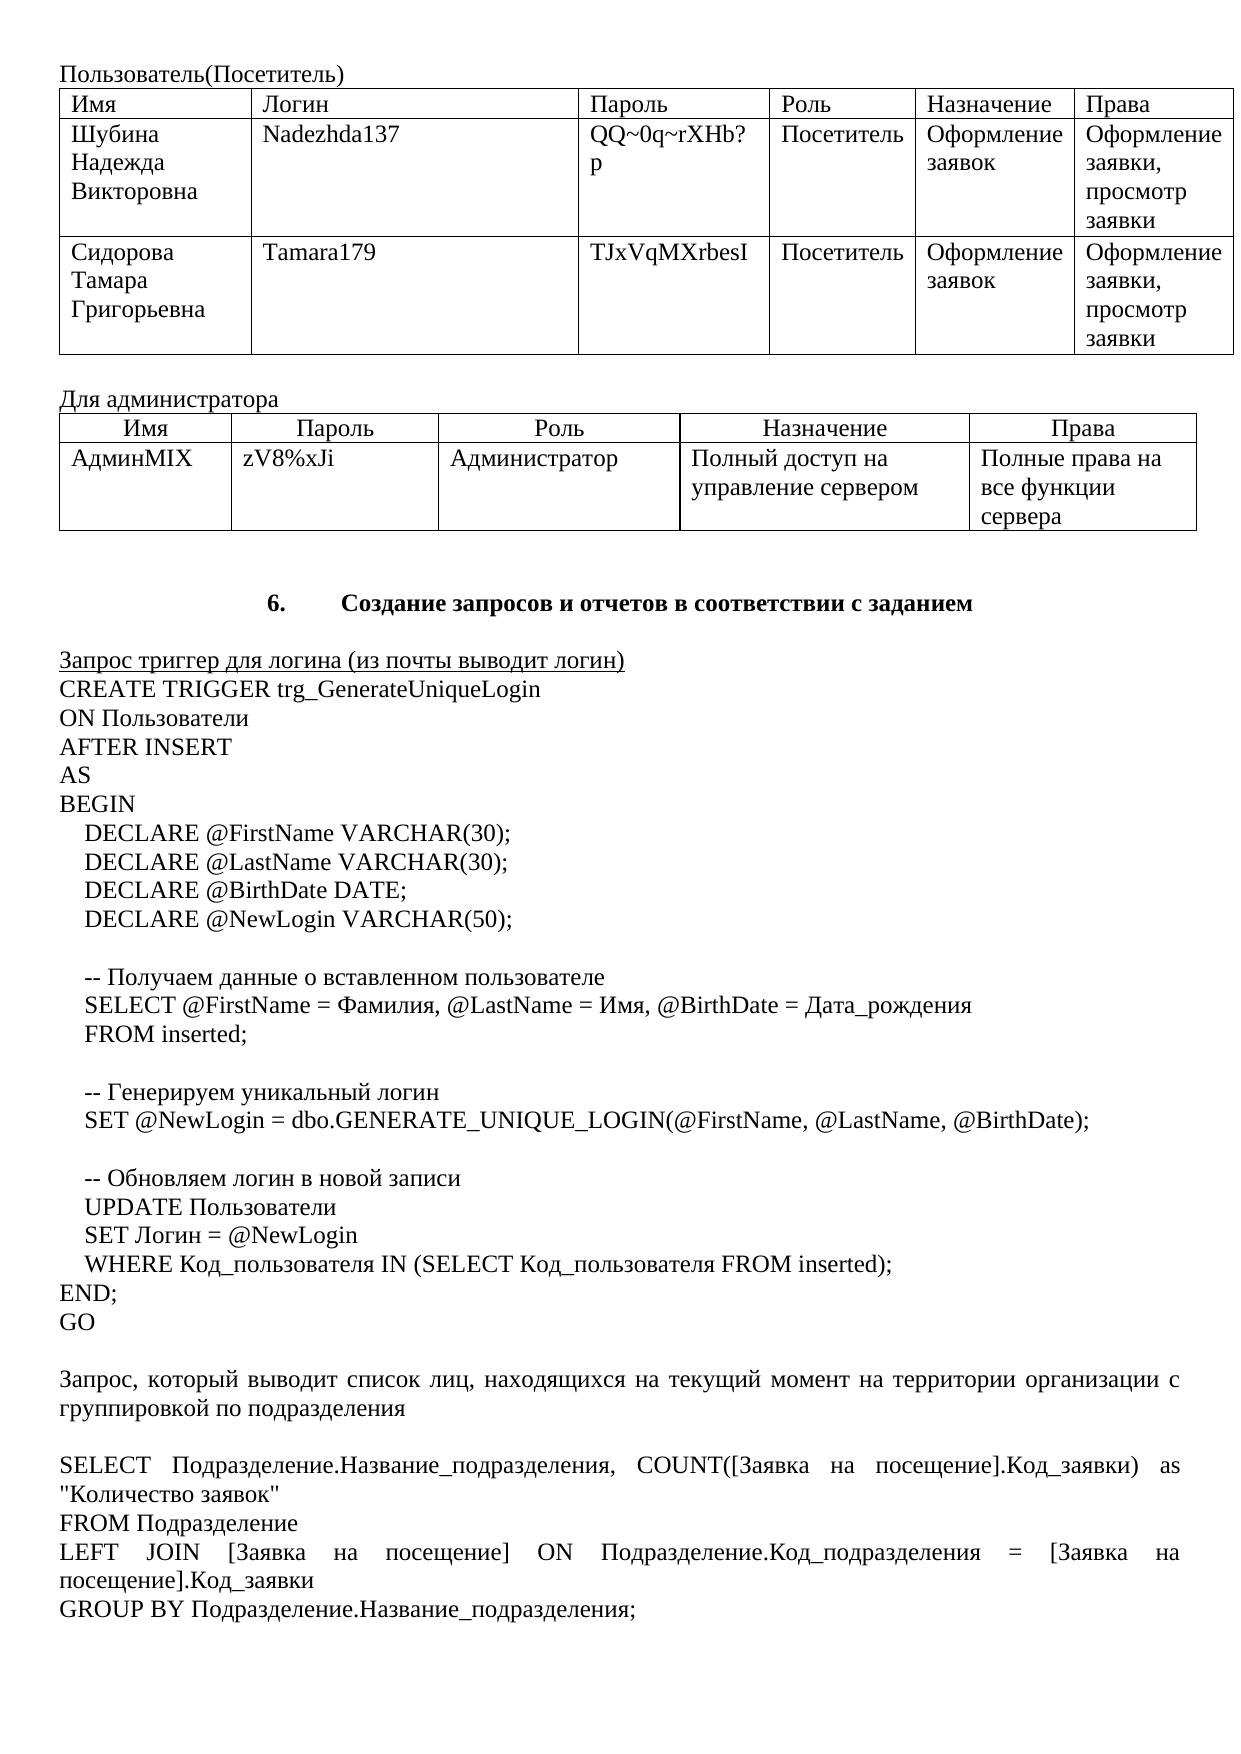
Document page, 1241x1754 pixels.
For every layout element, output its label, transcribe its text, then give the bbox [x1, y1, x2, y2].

table_cell Посетитель [770, 237, 915, 354]
table_cell Посетитель [770, 119, 915, 236]
table_header Назначение [681, 414, 969, 442]
text SELECT @FirstName = Фамилия, @LastName = Имя, @BirthDate = Дата_рождения [59, 991, 1181, 1019]
table_cell QQ~0q~rXHb?p [579, 119, 769, 236]
text LEFT JOIN [Заявка на посещение] ON Подразделение.Код_подразделения = [Заявка на посещение].Код_заявки [59, 1537, 1181, 1594]
text Пользователь(Посетитель) [59, 59, 1181, 88]
text -- Получаем данные о вставленном пользователе [59, 962, 1181, 991]
table_cell Оформление заявки, просмотр заявки [1075, 119, 1233, 236]
text FROM inserted; [59, 1019, 1181, 1048]
text WHERE Код_пользователя IN (SELECT Код_пользователя FROM inserted); [59, 1249, 1181, 1278]
table_cell Оформление заявок [916, 237, 1074, 354]
table_cell Nadezhda137 [252, 119, 578, 236]
table_header Пароль [579, 89, 769, 118]
table_cell Оформление заявок [916, 119, 1074, 236]
text DECLARE @BirthDate DATE; [59, 876, 1181, 904]
table_header Роль [770, 89, 915, 118]
text -- Генерируем уникальный логин [59, 1077, 1181, 1106]
table_header Права [1075, 89, 1233, 118]
text ON Пользователи [59, 703, 1181, 732]
text GO [59, 1307, 1181, 1336]
text DECLARE @NewLogin VARCHAR(50); [59, 904, 1181, 933]
text FROM Подразделение [59, 1508, 1181, 1537]
text Запрос, который выводит список лиц, находящихся на текущий момент на территории организации с группировкой по подразделения [59, 1364, 1181, 1422]
table_cell Полный доступ на управление сервером [681, 443, 969, 529]
text SET @NewLogin = dbo.GENERATE_UNIQUE_LOGIN(@FirstName, @LastName, @BirthDate); [59, 1106, 1181, 1134]
text -- Обновляем логин в новой записи [59, 1163, 1181, 1192]
table_header Пароль [232, 414, 438, 442]
table_cell Администратор [439, 443, 679, 529]
text SELECT Подразделение.Название_подразделения, COUNT([Заявка на посещение].Код_заявки) as "Количество заявок" [59, 1451, 1181, 1508]
text AS [59, 761, 1181, 789]
text UPDATE Пользователи [59, 1192, 1181, 1221]
table_cell Полные права на все функции сервера [970, 443, 1196, 529]
text Запрос триггер для логина (из почты выводит логин) [59, 646, 1181, 674]
table_cell Шубина Надежда Викторовна [60, 119, 251, 236]
text END; [59, 1278, 1181, 1307]
table_header Имя [60, 414, 231, 442]
table_cell АдминMIX [60, 443, 231, 529]
text CREATE TRIGGER trg_GenerateUniqueLogin [59, 674, 1181, 703]
text 6. Создание запросов и отчетов в соответствии с заданием [59, 588, 1181, 617]
text DECLARE @FirstName VARCHAR(30); [59, 818, 1181, 847]
text AFTER INSERT [59, 732, 1181, 761]
text SET Логин = @NewLogin [59, 1221, 1181, 1249]
table_header Логин [252, 89, 578, 118]
table_cell Tamara179 [252, 237, 578, 354]
table_cell zV8%xJi [232, 443, 438, 529]
table_cell Оформление заявки, просмотр заявки [1075, 237, 1233, 354]
table_header Права [970, 414, 1196, 442]
text Для администратора [59, 384, 1181, 412]
text GROUP BY Подразделение.Название_подразделения; [59, 1594, 1181, 1623]
table_cell TJxVqMXrbesI [579, 237, 769, 354]
table_cell Сидорова Тамара Григорьевна [60, 237, 251, 354]
table_header Имя [60, 89, 251, 118]
table_header Роль [439, 414, 679, 442]
text DECLARE @LastName VARCHAR(30); [59, 847, 1181, 876]
table_header Назначение [916, 89, 1074, 118]
text BEGIN [59, 789, 1181, 818]
